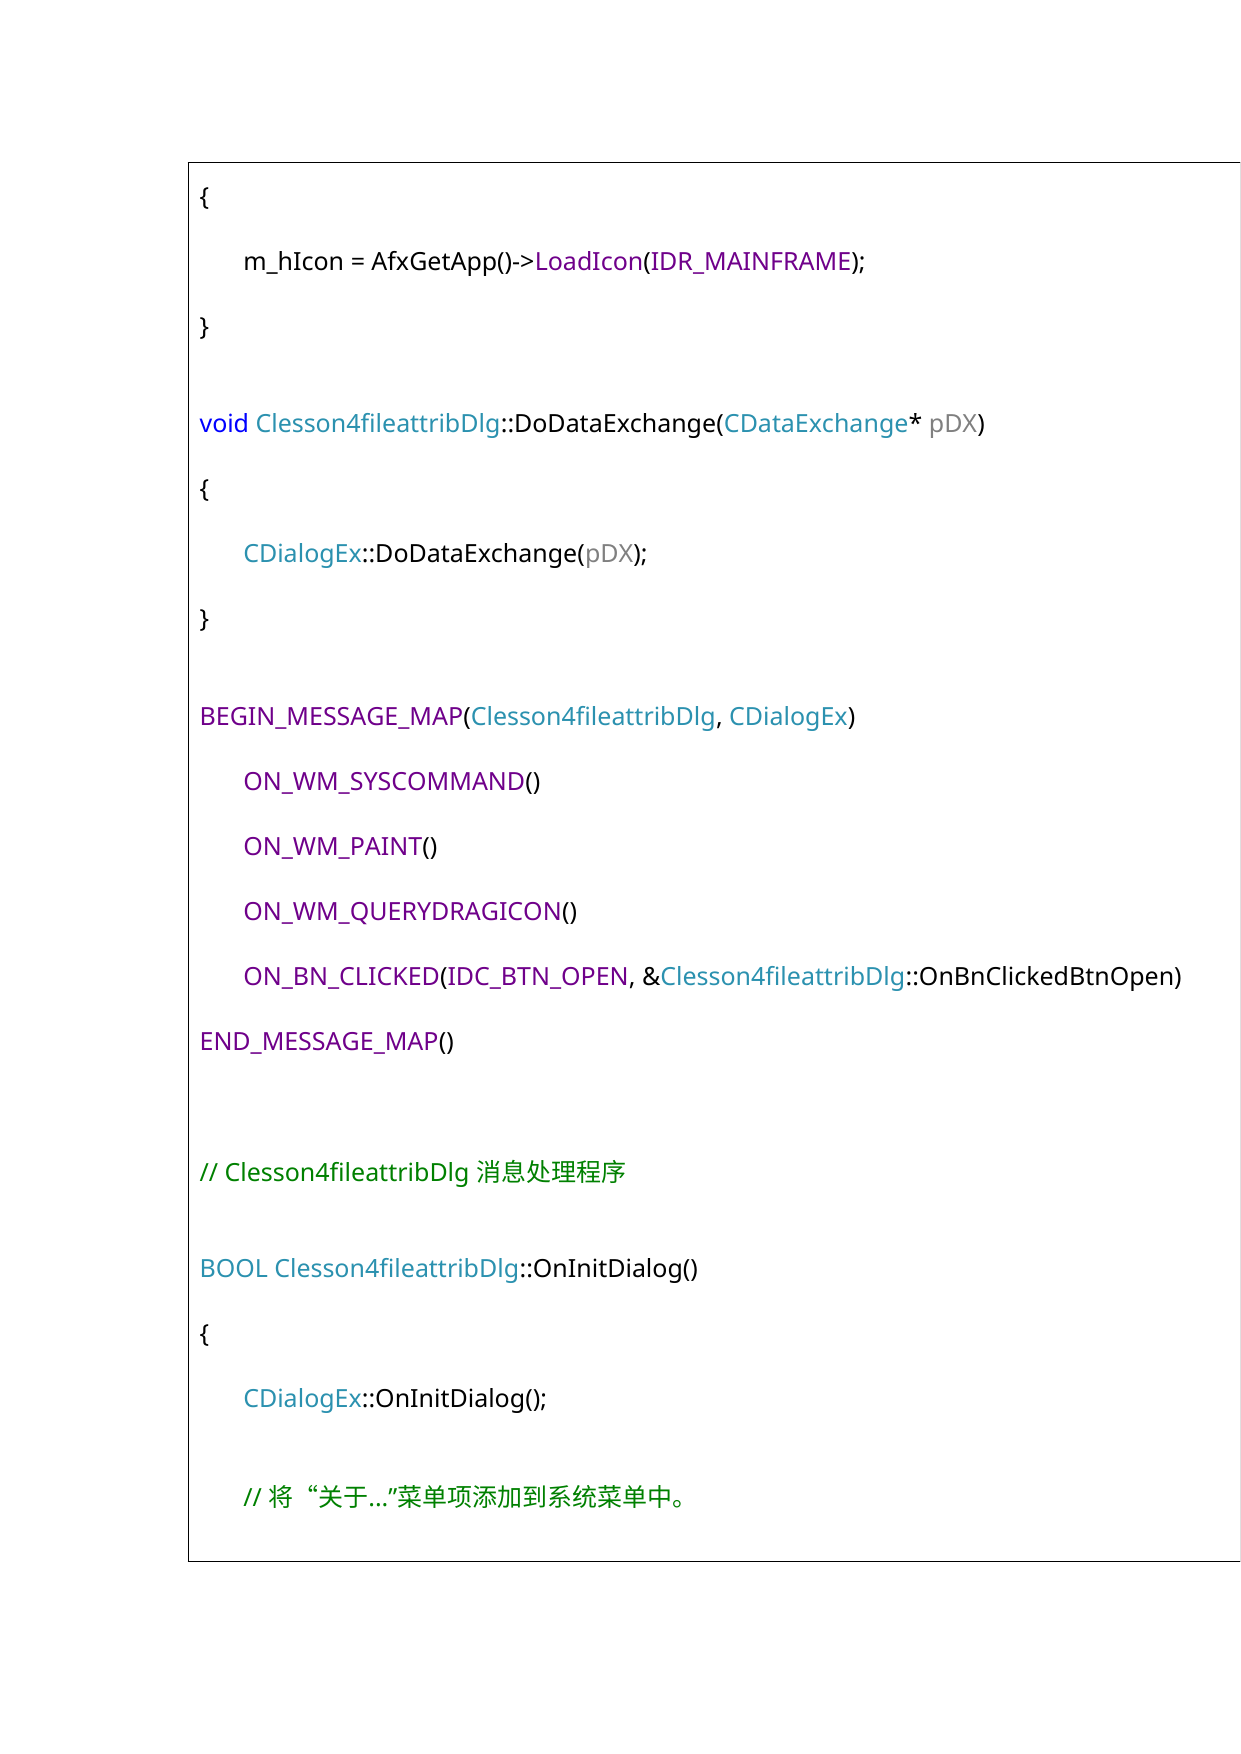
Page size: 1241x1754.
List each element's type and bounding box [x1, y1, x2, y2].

table_header [189, 163, 1240, 1561]
